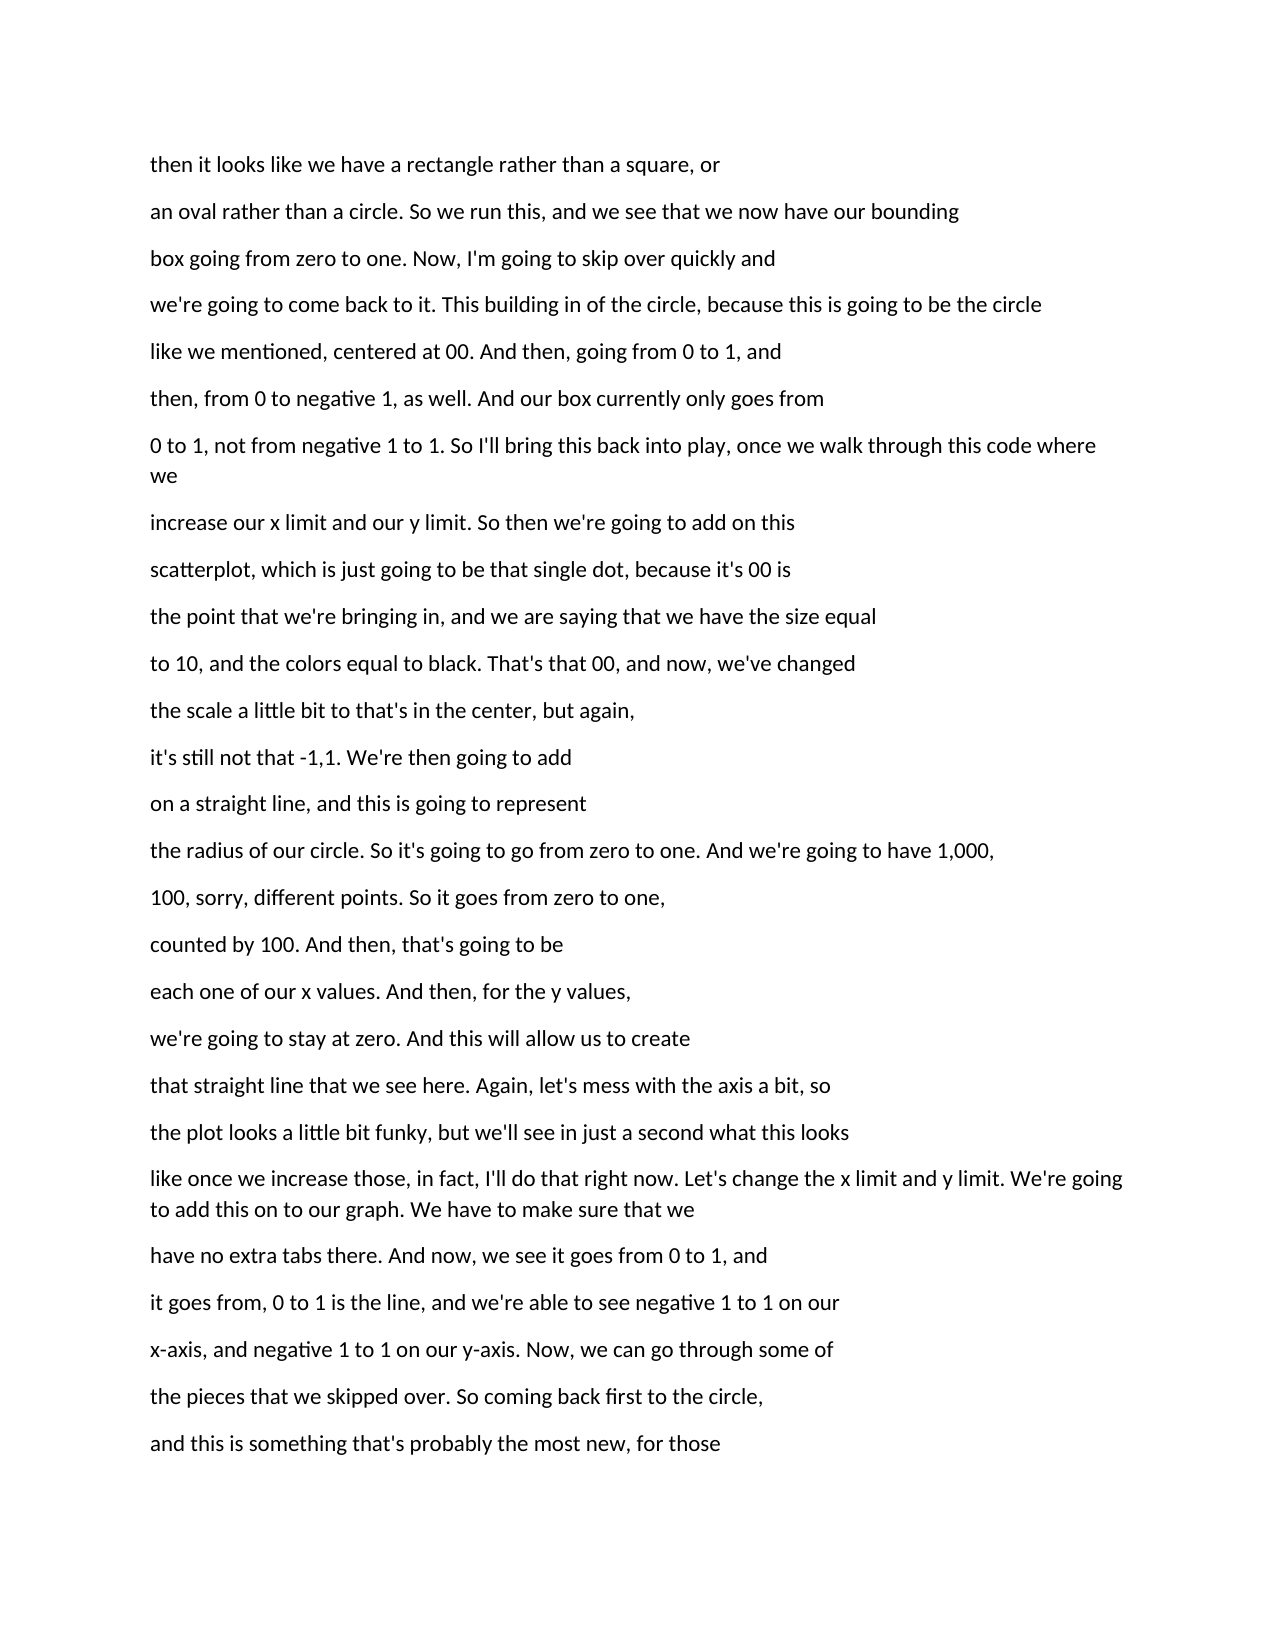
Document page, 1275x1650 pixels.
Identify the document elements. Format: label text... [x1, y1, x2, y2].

text we're going to come back to it. This building in of the circle, because this is going to be the circle [150, 291, 1125, 319]
text and this is something that's probably the most new, for those [150, 1429, 1125, 1457]
text box going from zero to one. Now, I'm going to skip over quickly and [150, 244, 1125, 272]
text scatterplot, which is just going to be that single dot, because it's 00 is [150, 555, 1125, 583]
text then, from 0 to negative 1, as well. And our box currently only goes from [150, 384, 1125, 412]
text on a straight line, and this is going to represent [150, 789, 1125, 818]
text like once we increase those, in fact, I'll do that right now. Let's change the x limit and y limit. We're going to add this on to our graph. We have to make sure that we [150, 1164, 1125, 1223]
text the radius of our circle. So it's going to go from zero to one. And we're going to have 1,000, [150, 836, 1125, 864]
text the point that we're bringing in, and we are saying that we have the size equal [150, 602, 1125, 630]
text 0 to 1, not from negative 1 to 1. So I'll bring this back into play, once we walk through this code where we [150, 431, 1125, 489]
text an oval rather than a circle. So we run this, and we see that we now have our bounding [150, 197, 1125, 225]
text counted by 100. And then, that's going to be [150, 930, 1125, 958]
text the plot looks a little bit funky, but we'll see in just a second what this looks [150, 1118, 1125, 1146]
text to 10, and the colors equal to black. That's that 00, and now, we've changed [150, 649, 1125, 677]
text the scale a little bit to that's in the center, but again, [150, 696, 1125, 724]
text like we mentioned, centered at 00. And then, going from 0 to 1, and [150, 337, 1125, 366]
text each one of our x values. And then, for the y values, [150, 977, 1125, 1005]
text it goes from, 0 to 1 is the line, and we're able to see negative 1 to 1 on our [150, 1288, 1125, 1317]
text x-axis, and negative 1 to 1 on our y-axis. Now, we can go through some of [150, 1335, 1125, 1363]
text that straight line that we see here. Again, let's mess with the axis a bit, so [150, 1071, 1125, 1099]
text have no extra tabs there. And now, we see it goes from 0 to 1, and [150, 1242, 1125, 1270]
text it's still not that -1,1. We're then going to add [150, 743, 1125, 771]
text the pieces that we skipped over. So coming back first to the circle, [150, 1382, 1125, 1410]
text we're going to stay at zero. And this will allow us to create [150, 1024, 1125, 1052]
text 100, sorry, different points. So it goes from zero to one, [150, 883, 1125, 911]
text increase our x limit and our y limit. So then we're going to add on this [150, 508, 1125, 536]
text then it looks like we have a rectangle rather than a square, or [150, 150, 1125, 178]
